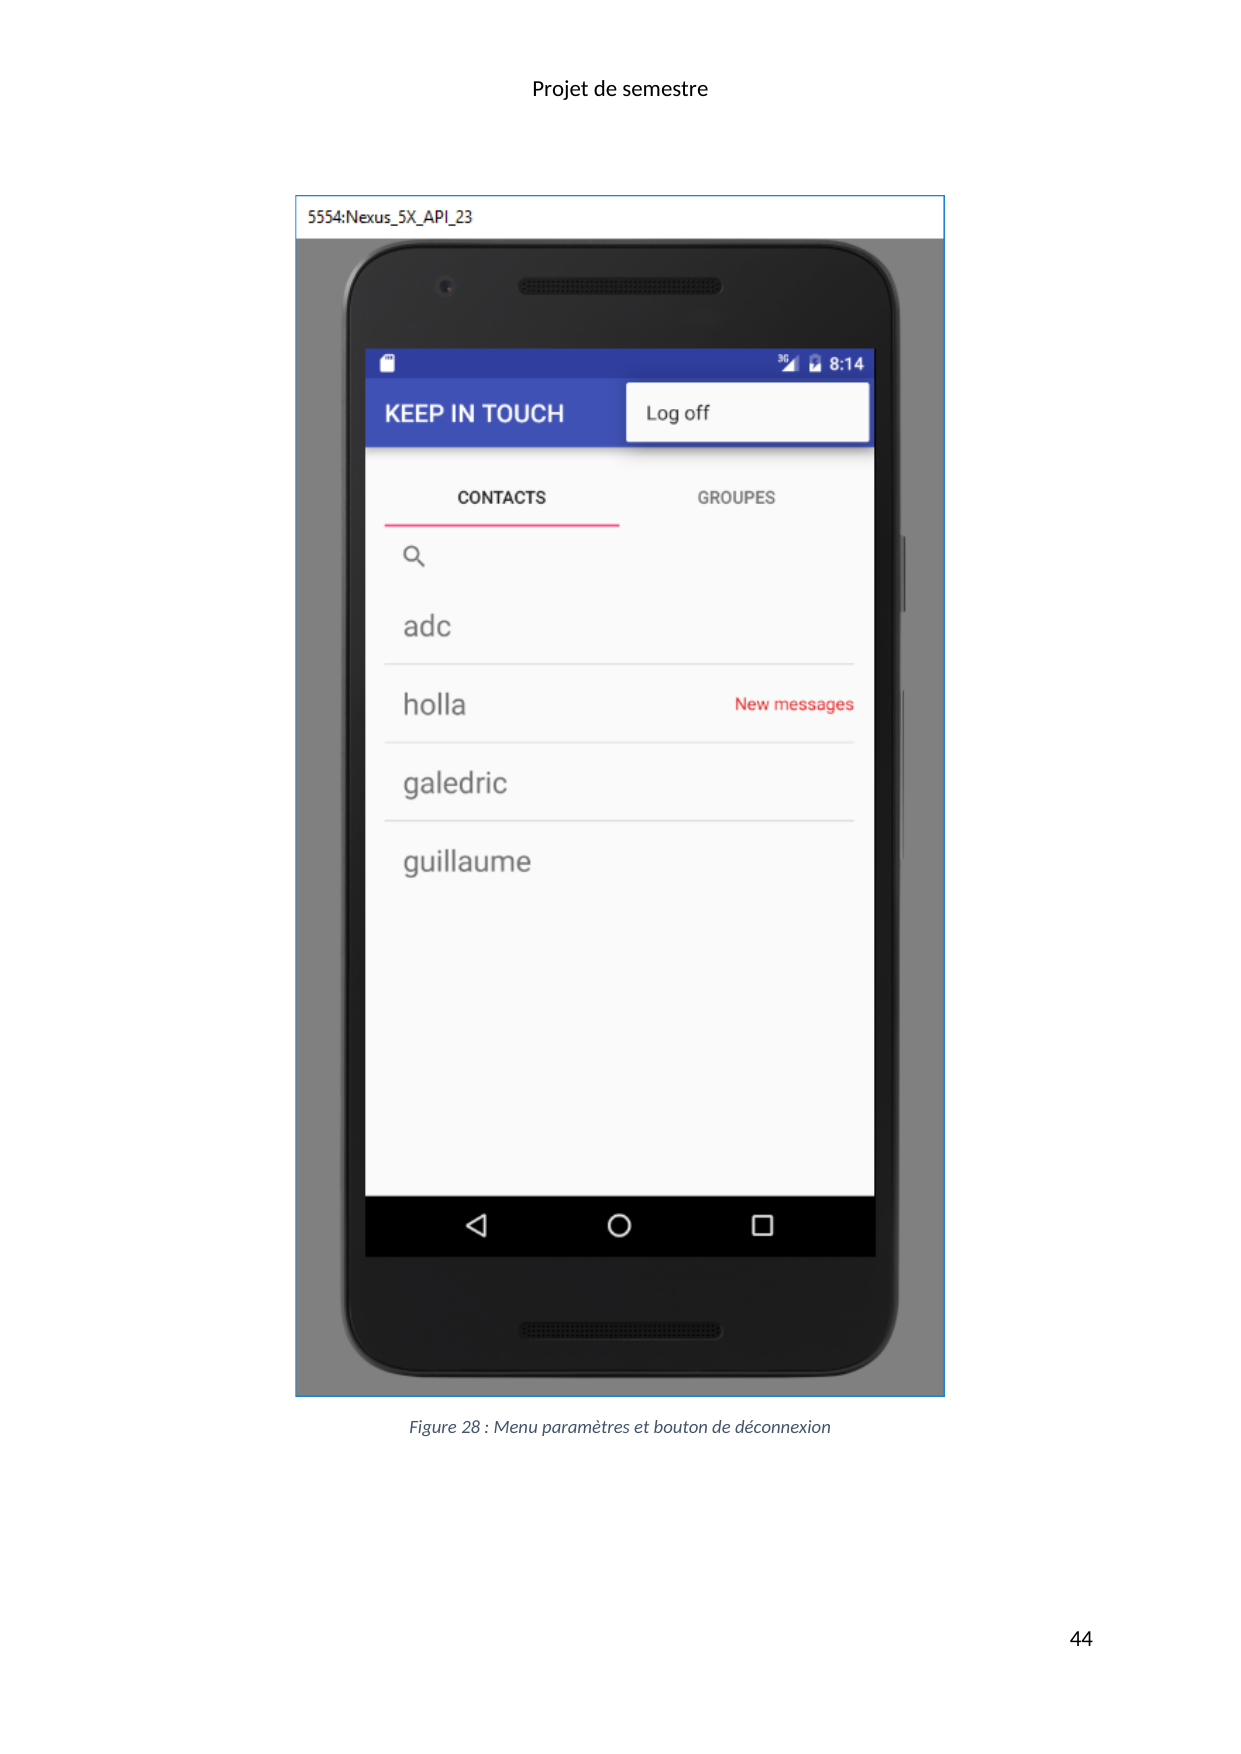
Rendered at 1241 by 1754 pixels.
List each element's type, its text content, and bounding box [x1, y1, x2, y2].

picture [295, 195, 945, 1397]
